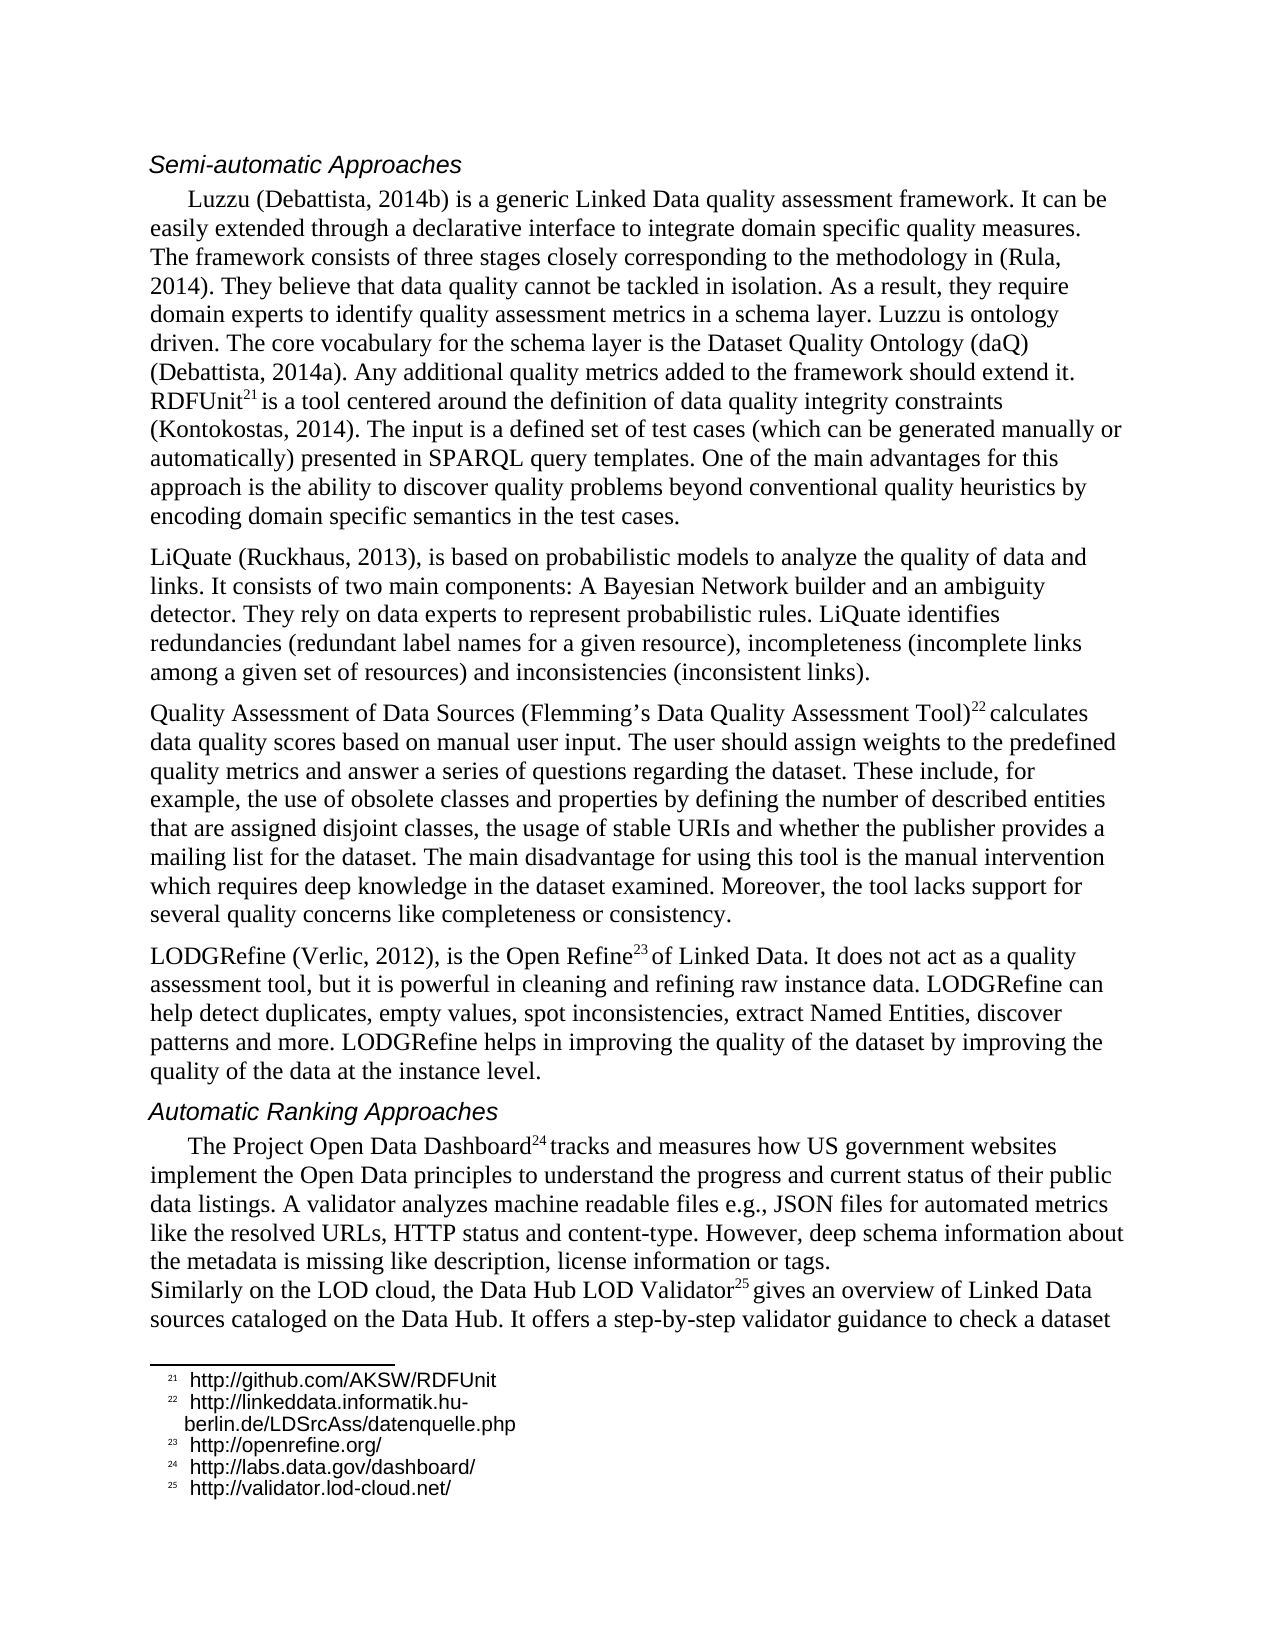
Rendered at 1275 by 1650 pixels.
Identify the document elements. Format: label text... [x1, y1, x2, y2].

text LiQuate (Ruckhaus, 2013), is based on probabilistic models to analyze the quality of data and links. It consists of two main components: A Bayesian Network builder and an ambiguity detector. They rely on data experts to represent probabilistic rules. LiQuate identifies redundancies (redundant label names for a given resource), incompleteness (incomplete links among a given set of resources) and inconsistencies (inconsistent links). [150, 542, 1125, 686]
text The Project Open Data Dashboard tracks and measures how US government websites implement the Open Data principles to understand the progress and current status of their public data listings. A validator analyzes machine readable files e.g., JSON files for automated metrics like the resolved URLs, HTTP status and content-type. However, deep schema information about the metadata is missing like description, license information or tags. [150, 1131, 1125, 1275]
text Quality Assessment of Data Sources (Flemming’s Data Quality Assessment Tool) calculates data quality scores based on manual user input. The user should assign weights to the predefined quality metrics and answer a series of questions regarding the dataset. These include, for example, the use of obsolete classes and properties by defining the number of described entities that are assigned disjoint classes, the usage of stable URIs and whether the publisher provides a mailing list for the dataset. The main disadvantage for using this tool is the manual intervention which requires deep knowledge in the dataset examined. Moreover, the tool lacks support for several quality concerns like completeness or consistency. [150, 698, 1125, 928]
text Luzzu (Debattista, 2014b) is a generic Linked Data quality assessment framework. It can be easily extended through a declarative interface to integrate domain specific quality measures. The framework consists of three stages closely corresponding to the methodology in (Rula, 2014). They believe that data quality cannot be tackled in isolation. As a result, they require domain experts to identify quality assessment metrics in a schema layer. Luzzu is ontology driven. The core vocabulary for the schema layer is the Dataset Quality Ontology (daQ) (Debattista, 2014a). Any additional quality metrics added to the framework should extend it. [150, 184, 1125, 386]
text Automatic Ranking Approaches [148, 1097, 1125, 1126]
text RDFUnit is a tool centered around the definition of data quality integrity constraints (Kontokostas, 2014). The input is a defined set of test cases (which can be generated manually or automatically) presented in SPARQL query templates. One of the main advantages for this approach is the ability to discover quality problems beyond conventional quality heuristics by encoding domain specific semantics in the test cases. [150, 386, 1125, 529]
text LODGRefine (Verlic, 2012), is the Open Refine of Linked Data. It does not act as a quality assessment tool, but it is powerful in cleaning and refining raw instance data. LODGRefine can help detect duplicates, empty values, spot inconsistencies, extract Named Entities, discover patterns and more. LODGRefine helps in improving the quality of the dataset by improving the quality of the data at the instance level. [150, 941, 1125, 1084]
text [150, 1275, 1125, 1333]
text Semi-automatic Approaches [148, 150, 1125, 179]
